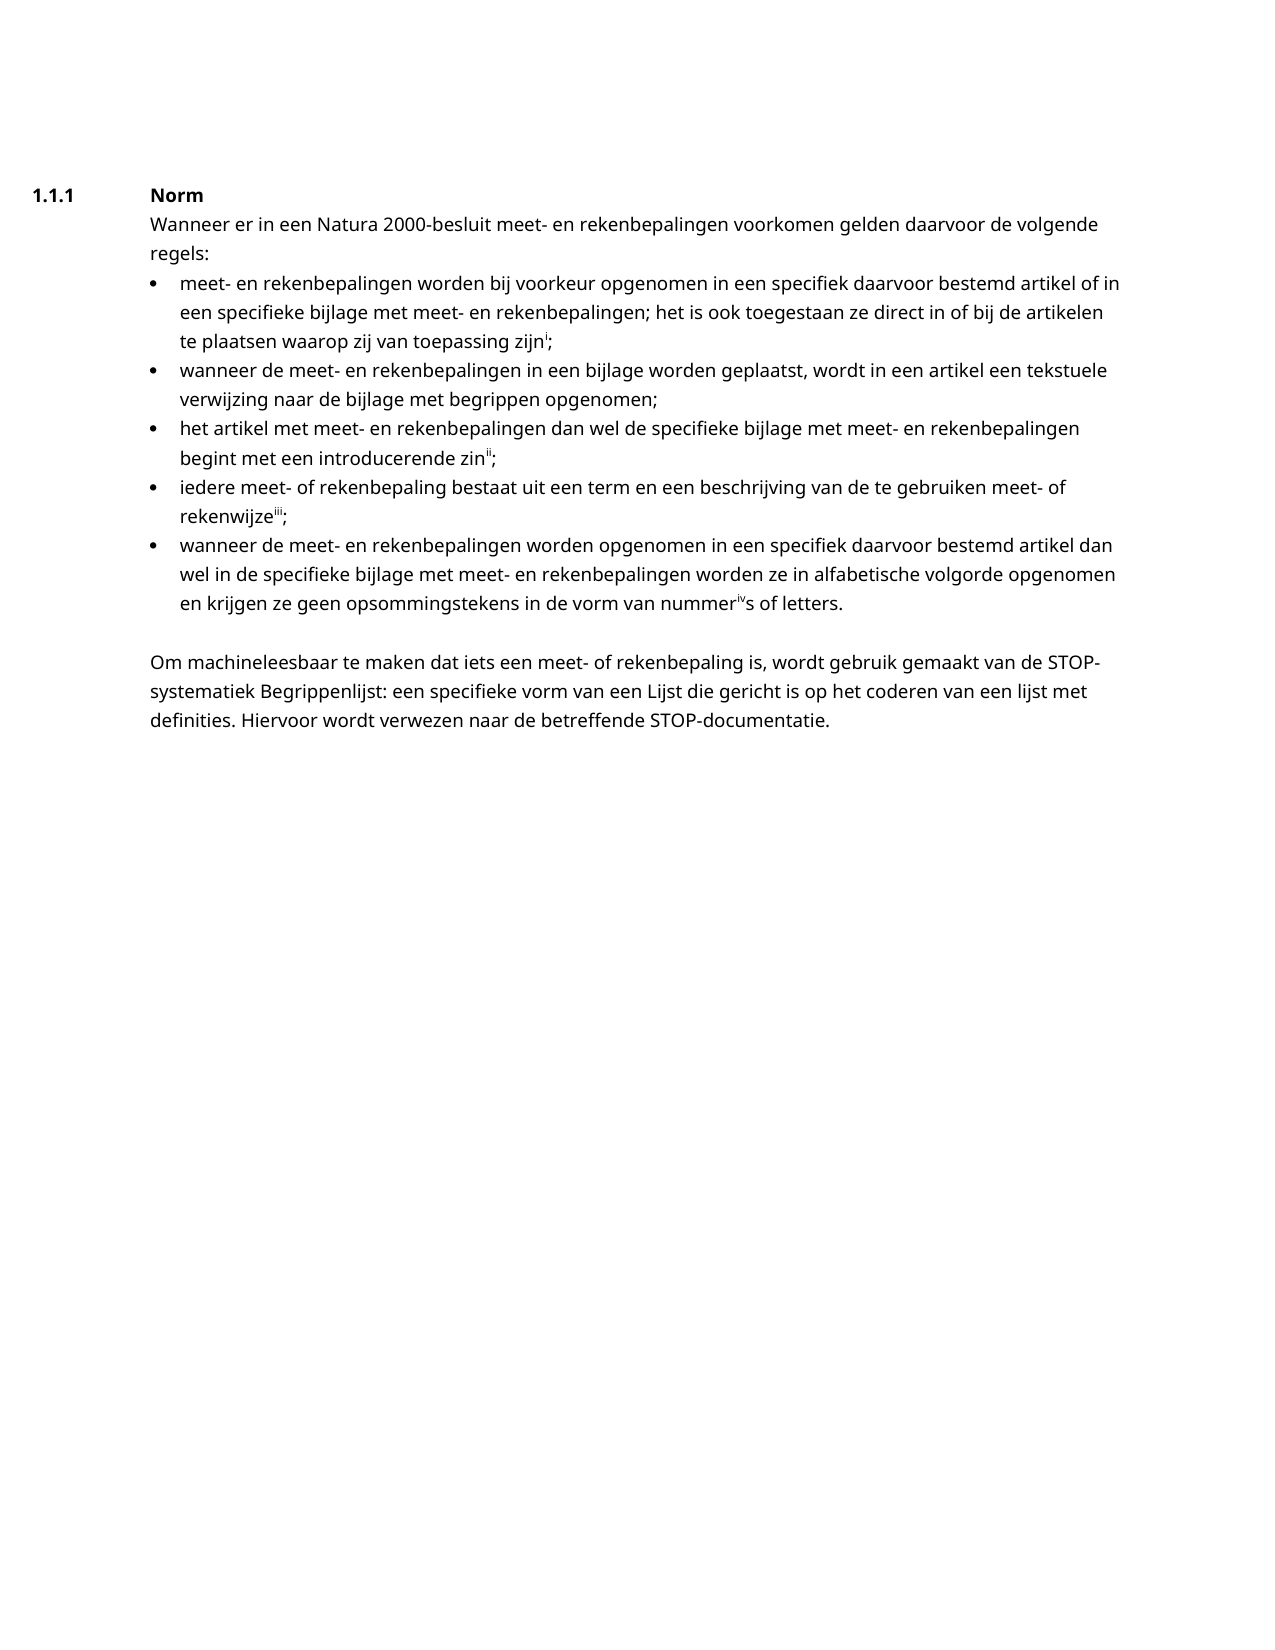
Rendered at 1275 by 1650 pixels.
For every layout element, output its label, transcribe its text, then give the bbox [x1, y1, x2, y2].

text Wanneer er in een Natura 2000-besluit meet- en rekenbepalingen voorkomen gelden daarvoor de volgende regels: [150, 208, 1125, 267]
text het artikel met meet- en rekenbepalingen dan wel de specifieke bijlage met meet- en rekenbepalingen begint met een introducerende zin; [150, 412, 1125, 471]
text iedere meet- of rekenbepaling bestaat uit een term en een beschrijving van de te gebruiken meet- of rekenwijze; [150, 471, 1125, 529]
text Om machineleesbaar te maken dat iets een meet- of rekenbepaling is, wordt gebruik gemaakt van de STOP-systematiek Begrippenlijst: een specifieke vorm van een Lijst die gericht is op het coderen van een lijst met definities. Hiervoor wordt verwezen naar de betreffende STOP-documentatie. [150, 646, 1125, 733]
subtitle Norm [32, 179, 1125, 208]
text wanneer de meet- en rekenbepalingen worden opgenomen in een specifiek daarvoor bestemd artikel dan wel in de specifieke bijlage met meet- en rekenbepalingen worden ze in alfabetische volgorde opgenomen en krijgen ze geen opsommingstekens in de vorm van nummers of letters. [150, 529, 1125, 617]
text meet- en rekenbepalingen worden bij voorkeur opgenomen in een specifiek daarvoor bestemd artikel of in een specifieke bijlage met meet- en rekenbepalingen; het is ook toegestaan ze direct in of bij de artikelen te plaatsen waarop zij van toepassing zijn; [150, 267, 1125, 354]
text wanneer de meet- en rekenbepalingen in een bijlage worden geplaatst, wordt in een artikel een tekstuele verwijzing naar de bijlage met begrippen opgenomen; [150, 354, 1125, 412]
